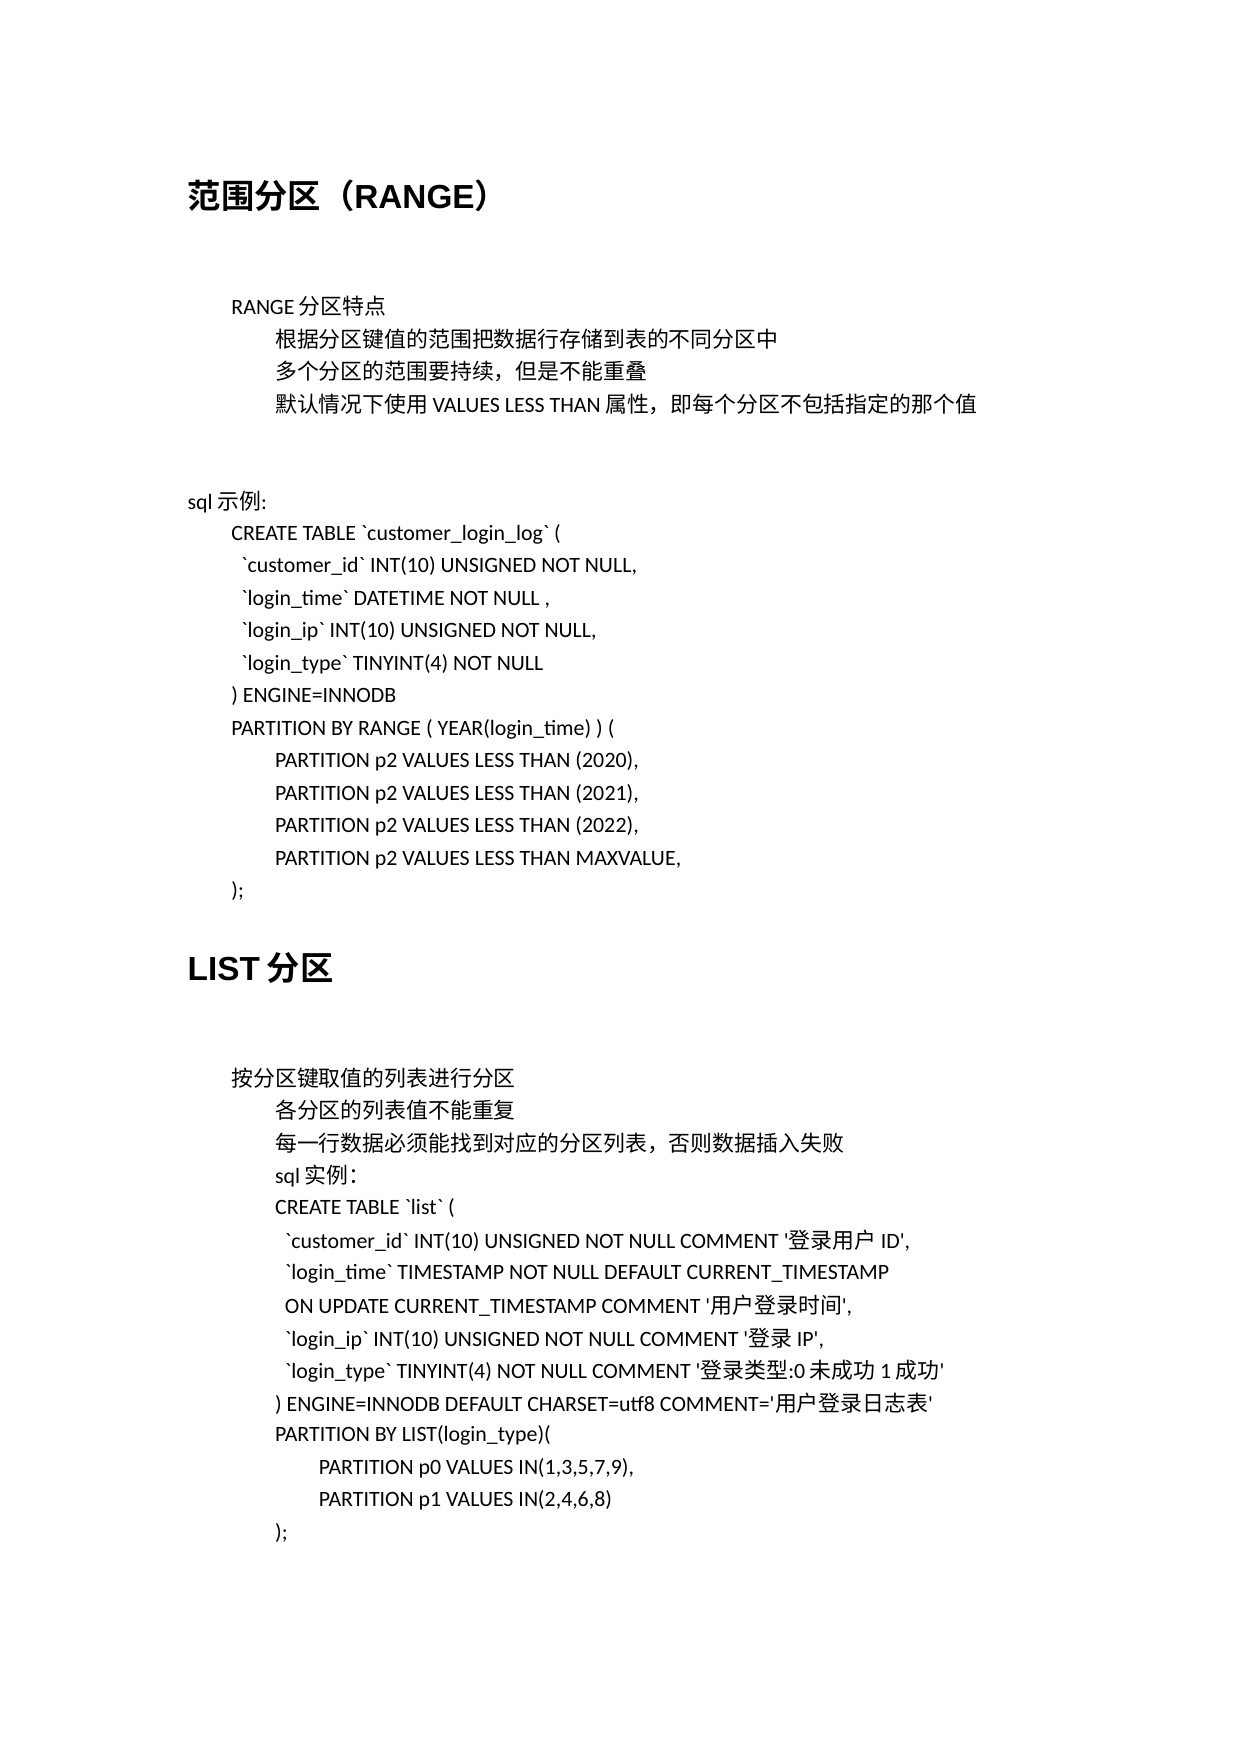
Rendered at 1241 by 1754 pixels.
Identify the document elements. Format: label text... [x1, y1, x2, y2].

text ); [187, 874, 1053, 906]
subtitle LIST分区 [187, 933, 1053, 998]
text `login_ip` INT(10) UNSIGNED NOT NULL, [187, 614, 1053, 646]
text `login_ip` INT(10) UNSIGNED NOT NULL COMMENT '登录IP', [231, 1320, 1053, 1353]
text CREATE TABLE `list` ( [231, 1190, 1053, 1223]
text 每一行数据必须能找到对应的分区列表，否则数据插入失败 [231, 1125, 1053, 1158]
text sql实例： [231, 1158, 1053, 1190]
text CREATE TABLE `customer_login_log` ( [187, 516, 1053, 549]
text PARTITION p2 VALUES LESS THAN (2022), [231, 809, 1053, 841]
text ); [231, 1515, 1053, 1548]
text ON UPDATE CURRENT_TIMESTAMP COMMENT '用户登录时间', [231, 1288, 1053, 1320]
text `login_time` DATETIME NOT NULL , [187, 581, 1053, 614]
subtitle 范围分区（RANGE） [187, 162, 1053, 227]
text PARTITION p2 VALUES LESS THAN MAXVALUE, [231, 841, 1053, 874]
text ) ENGINE=INNODB DEFAULT CHARSET=utf8 COMMENT='用户登录日志表' [231, 1385, 1053, 1418]
text ) ENGINE=INNODB [187, 679, 1053, 711]
text 各分区的列表值不能重复 [231, 1093, 1053, 1125]
text 默认情况下使用VALUES LESS THAN属性，即每个分区不包括指定的那个值 [231, 386, 1053, 419]
text `login_type` TINYINT(4) NOT NULL COMMENT '登录类型:0未成功 1成功' [231, 1353, 1053, 1385]
text `customer_id` INT(10) UNSIGNED NOT NULL COMMENT '登录用户ID', [231, 1223, 1053, 1255]
text `login_type` TINYINT(4) NOT NULL [187, 646, 1053, 679]
text PARTITION p0 VALUES IN(1,3,5,7,9), [231, 1450, 1053, 1483]
text PARTITION p2 VALUES LESS THAN (2021), [231, 776, 1053, 809]
text `customer_id` INT(10) UNSIGNED NOT NULL, [187, 549, 1053, 581]
text PARTITION BY LIST(login_type)( [231, 1418, 1053, 1450]
text PARTITION BY RANGE ( YEAR(login_time) ) ( [187, 711, 1053, 744]
text RANGE分区特点 [187, 289, 1053, 321]
text PARTITION p1 VALUES IN(2,4,6,8) [231, 1483, 1053, 1515]
text `login_time` TIMESTAMP NOT NULL DEFAULT CURRENT_TIMESTAMP [231, 1255, 1053, 1288]
text 根据分区键值的范围把数据行存储到表的不同分区中 [231, 321, 1053, 354]
text PARTITION p2 VALUES LESS THAN (2020), [231, 744, 1053, 776]
text sql示例: [187, 484, 1053, 516]
text 多个分区的范围要持续，但是不能重叠 [231, 354, 1053, 386]
text 按分区键取值的列表进行分区 [187, 1060, 1053, 1093]
